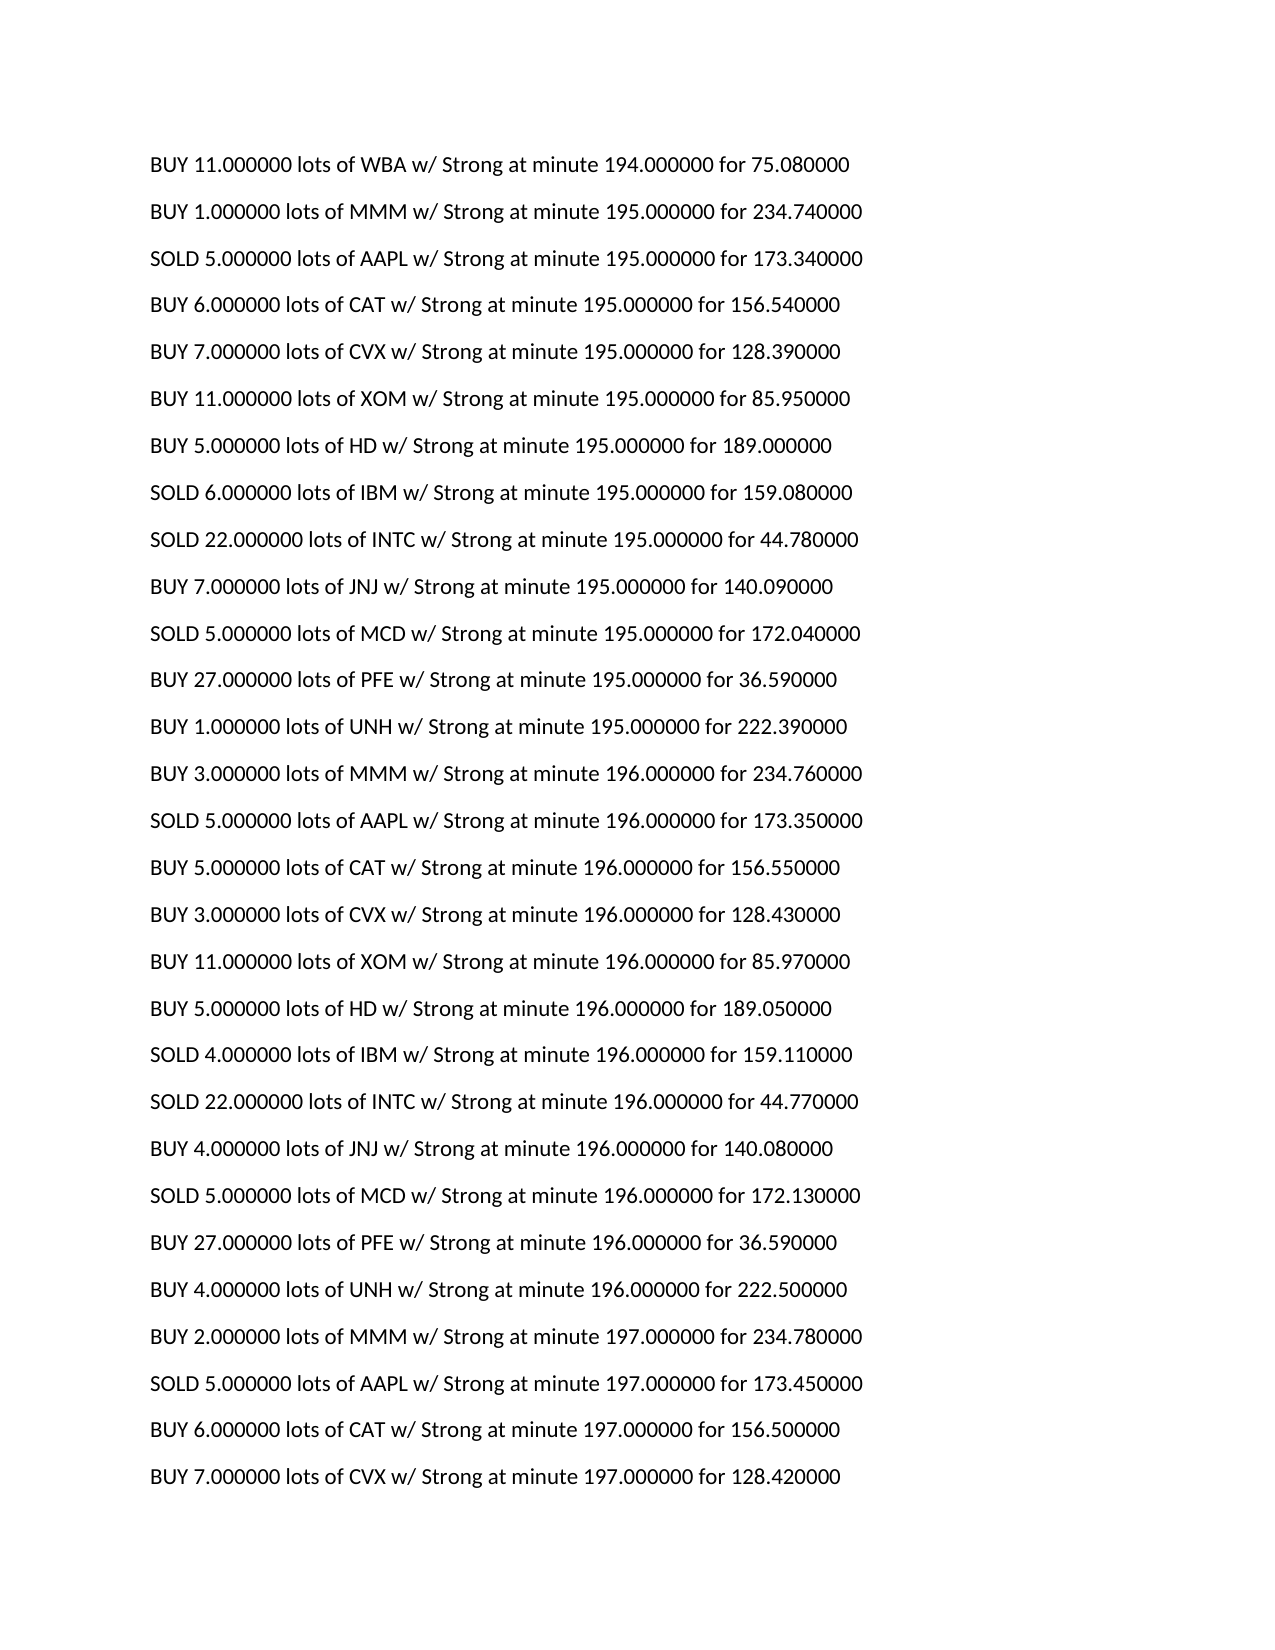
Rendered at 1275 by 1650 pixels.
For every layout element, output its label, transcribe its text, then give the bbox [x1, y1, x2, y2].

text BUY 5.000000 lots of HD w/ Strong at minute 195.000000 for 189.000000 [150, 431, 1125, 459]
text SOLD 22.000000 lots of INTC w/ Strong at minute 195.000000 for 44.780000 [150, 525, 1125, 553]
text BUY 6.000000 lots of CAT w/ Strong at minute 197.000000 for 156.500000 [150, 1416, 1125, 1444]
text BUY 3.000000 lots of CVX w/ Strong at minute 196.000000 for 128.430000 [150, 900, 1125, 928]
text SOLD 5.000000 lots of AAPL w/ Strong at minute 195.000000 for 173.340000 [150, 244, 1125, 272]
text BUY 1.000000 lots of MMM w/ Strong at minute 195.000000 for 234.740000 [150, 197, 1125, 225]
text SOLD 5.000000 lots of AAPL w/ Strong at minute 197.000000 for 173.450000 [150, 1369, 1125, 1397]
text SOLD 5.000000 lots of AAPL w/ Strong at minute 196.000000 for 173.350000 [150, 806, 1125, 834]
text SOLD 6.000000 lots of IBM w/ Strong at minute 195.000000 for 159.080000 [150, 478, 1125, 506]
text BUY 6.000000 lots of CAT w/ Strong at minute 195.000000 for 156.540000 [150, 291, 1125, 319]
text SOLD 5.000000 lots of MCD w/ Strong at minute 196.000000 for 172.130000 [150, 1181, 1125, 1209]
text BUY 4.000000 lots of UNH w/ Strong at minute 196.000000 for 222.500000 [150, 1275, 1125, 1303]
text SOLD 22.000000 lots of INTC w/ Strong at minute 196.000000 for 44.770000 [150, 1087, 1125, 1116]
text BUY 3.000000 lots of MMM w/ Strong at minute 196.000000 for 234.760000 [150, 759, 1125, 787]
text BUY 11.000000 lots of XOM w/ Strong at minute 195.000000 for 85.950000 [150, 384, 1125, 412]
text BUY 2.000000 lots of MMM w/ Strong at minute 197.000000 for 234.780000 [150, 1322, 1125, 1350]
text BUY 4.000000 lots of JNJ w/ Strong at minute 196.000000 for 140.080000 [150, 1134, 1125, 1162]
text BUY 11.000000 lots of WBA w/ Strong at minute 194.000000 for 75.080000 [150, 150, 1125, 178]
text BUY 7.000000 lots of CVX w/ Strong at minute 197.000000 for 128.420000 [150, 1462, 1125, 1491]
text BUY 7.000000 lots of CVX w/ Strong at minute 195.000000 for 128.390000 [150, 337, 1125, 366]
text SOLD 5.000000 lots of MCD w/ Strong at minute 195.000000 for 172.040000 [150, 619, 1125, 647]
text BUY 11.000000 lots of XOM w/ Strong at minute 196.000000 for 85.970000 [150, 947, 1125, 975]
text BUY 1.000000 lots of UNH w/ Strong at minute 195.000000 for 222.390000 [150, 712, 1125, 741]
text SOLD 4.000000 lots of IBM w/ Strong at minute 196.000000 for 159.110000 [150, 1041, 1125, 1069]
text BUY 5.000000 lots of CAT w/ Strong at minute 196.000000 for 156.550000 [150, 853, 1125, 881]
text BUY 27.000000 lots of PFE w/ Strong at minute 196.000000 for 36.590000 [150, 1228, 1125, 1256]
text BUY 27.000000 lots of PFE w/ Strong at minute 195.000000 for 36.590000 [150, 666, 1125, 694]
text BUY 5.000000 lots of HD w/ Strong at minute 196.000000 for 189.050000 [150, 994, 1125, 1022]
text BUY 7.000000 lots of JNJ w/ Strong at minute 195.000000 for 140.090000 [150, 572, 1125, 600]
